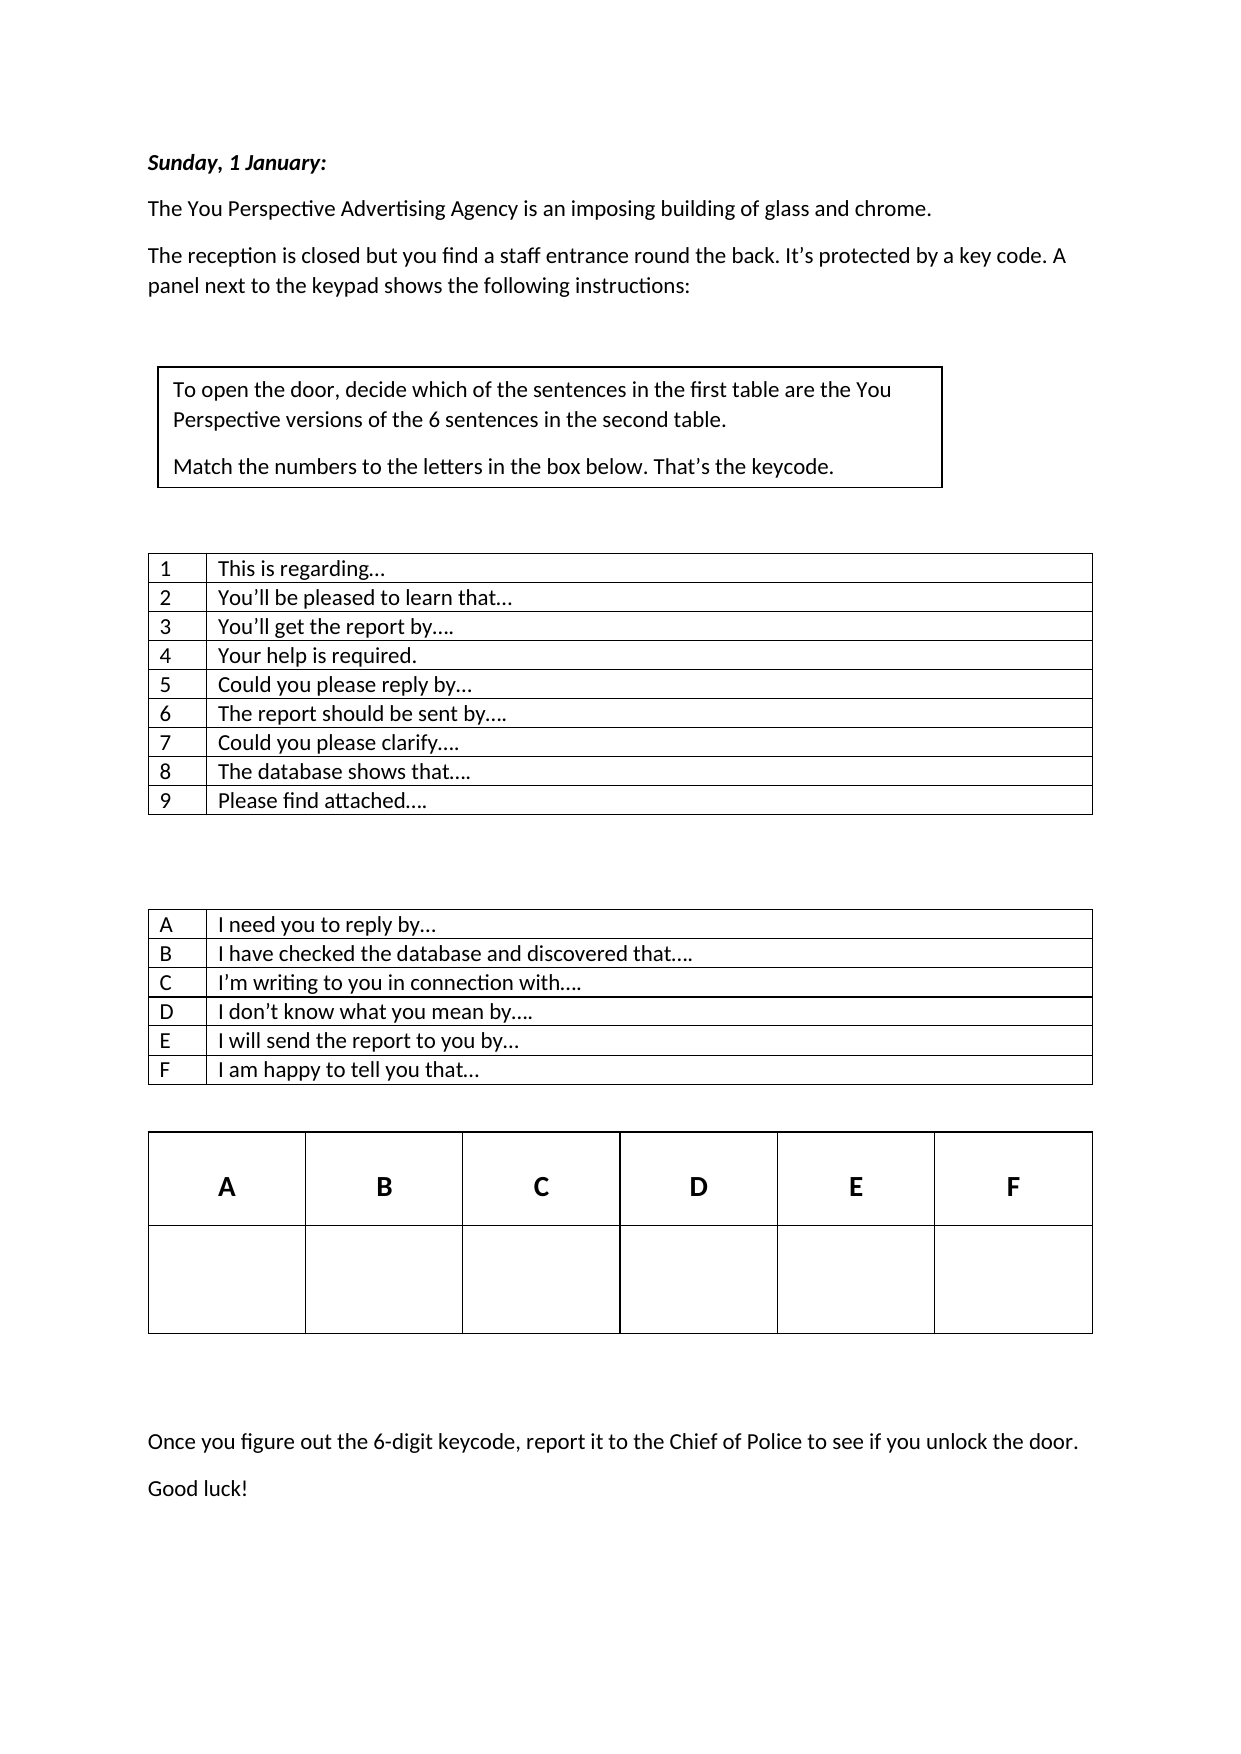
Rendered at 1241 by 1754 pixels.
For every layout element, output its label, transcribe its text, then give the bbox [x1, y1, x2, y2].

table_cell Please find attached…. [207, 786, 1092, 814]
table_header E [778, 1133, 934, 1225]
table_cell C [149, 968, 206, 996]
table_header D [621, 1133, 777, 1225]
table_cell 4 [149, 641, 206, 669]
text Sunday, 1 January: [148, 148, 1093, 176]
text The You Perspective Advertising Agency is an imposing building of glass and chrome. [148, 194, 1093, 222]
table_header I need you to reply by… [207, 910, 1092, 938]
table_cell I will send the report to you by… [207, 1026, 1092, 1054]
table_cell B [149, 939, 206, 967]
text Good luck! [148, 1474, 1093, 1502]
table_cell You’ll get the report by…. [207, 612, 1092, 640]
table_cell [778, 1226, 934, 1332]
text Once you figure out the 6-digit keycode, report it to the Chief of Police to see if you unlock the door. [148, 1427, 1093, 1455]
table_header B [306, 1133, 462, 1225]
table_cell I’m writing to you in connection with…. [207, 968, 1092, 996]
table_cell I don’t know what you mean by…. [207, 998, 1092, 1025]
table_cell The database shows that…. [207, 757, 1092, 785]
table_header A [149, 910, 206, 938]
table_cell The report should be sent by…. [207, 699, 1092, 727]
table_header A [149, 1133, 305, 1225]
table_cell 9 [149, 786, 206, 814]
table_cell Could you please reply by… [207, 670, 1092, 698]
table_cell [935, 1226, 1092, 1332]
table_cell [149, 1226, 305, 1332]
table_cell E [149, 1026, 206, 1054]
table_cell 5 [149, 670, 206, 698]
table_cell 6 [149, 699, 206, 727]
table_cell Could you please clarify…. [207, 728, 1092, 756]
text The reception is closed but you find a staff entrance round the back. It’s protected by a key code. A panel next to the keypad shows the following instructions: [148, 241, 1093, 299]
table_header F [935, 1133, 1092, 1225]
table_cell 7 [149, 728, 206, 756]
table_cell I am happy to tell you that… [207, 1056, 1092, 1083]
table_cell I have checked the database and discovered that…. [207, 939, 1092, 967]
table_header This is regarding… [207, 554, 1092, 582]
table_cell [306, 1226, 462, 1332]
table_cell 3 [149, 612, 206, 640]
table_cell Your help is required. [207, 641, 1092, 669]
table_header 1 [149, 554, 206, 582]
table_cell 2 [149, 583, 206, 611]
table_header C [463, 1133, 619, 1225]
table_cell [621, 1226, 777, 1332]
table_cell F [149, 1056, 206, 1083]
table_cell D [149, 998, 206, 1025]
table_cell 8 [149, 757, 206, 785]
table_cell [463, 1226, 619, 1332]
table_cell You’ll be pleased to learn that… [207, 583, 1092, 611]
